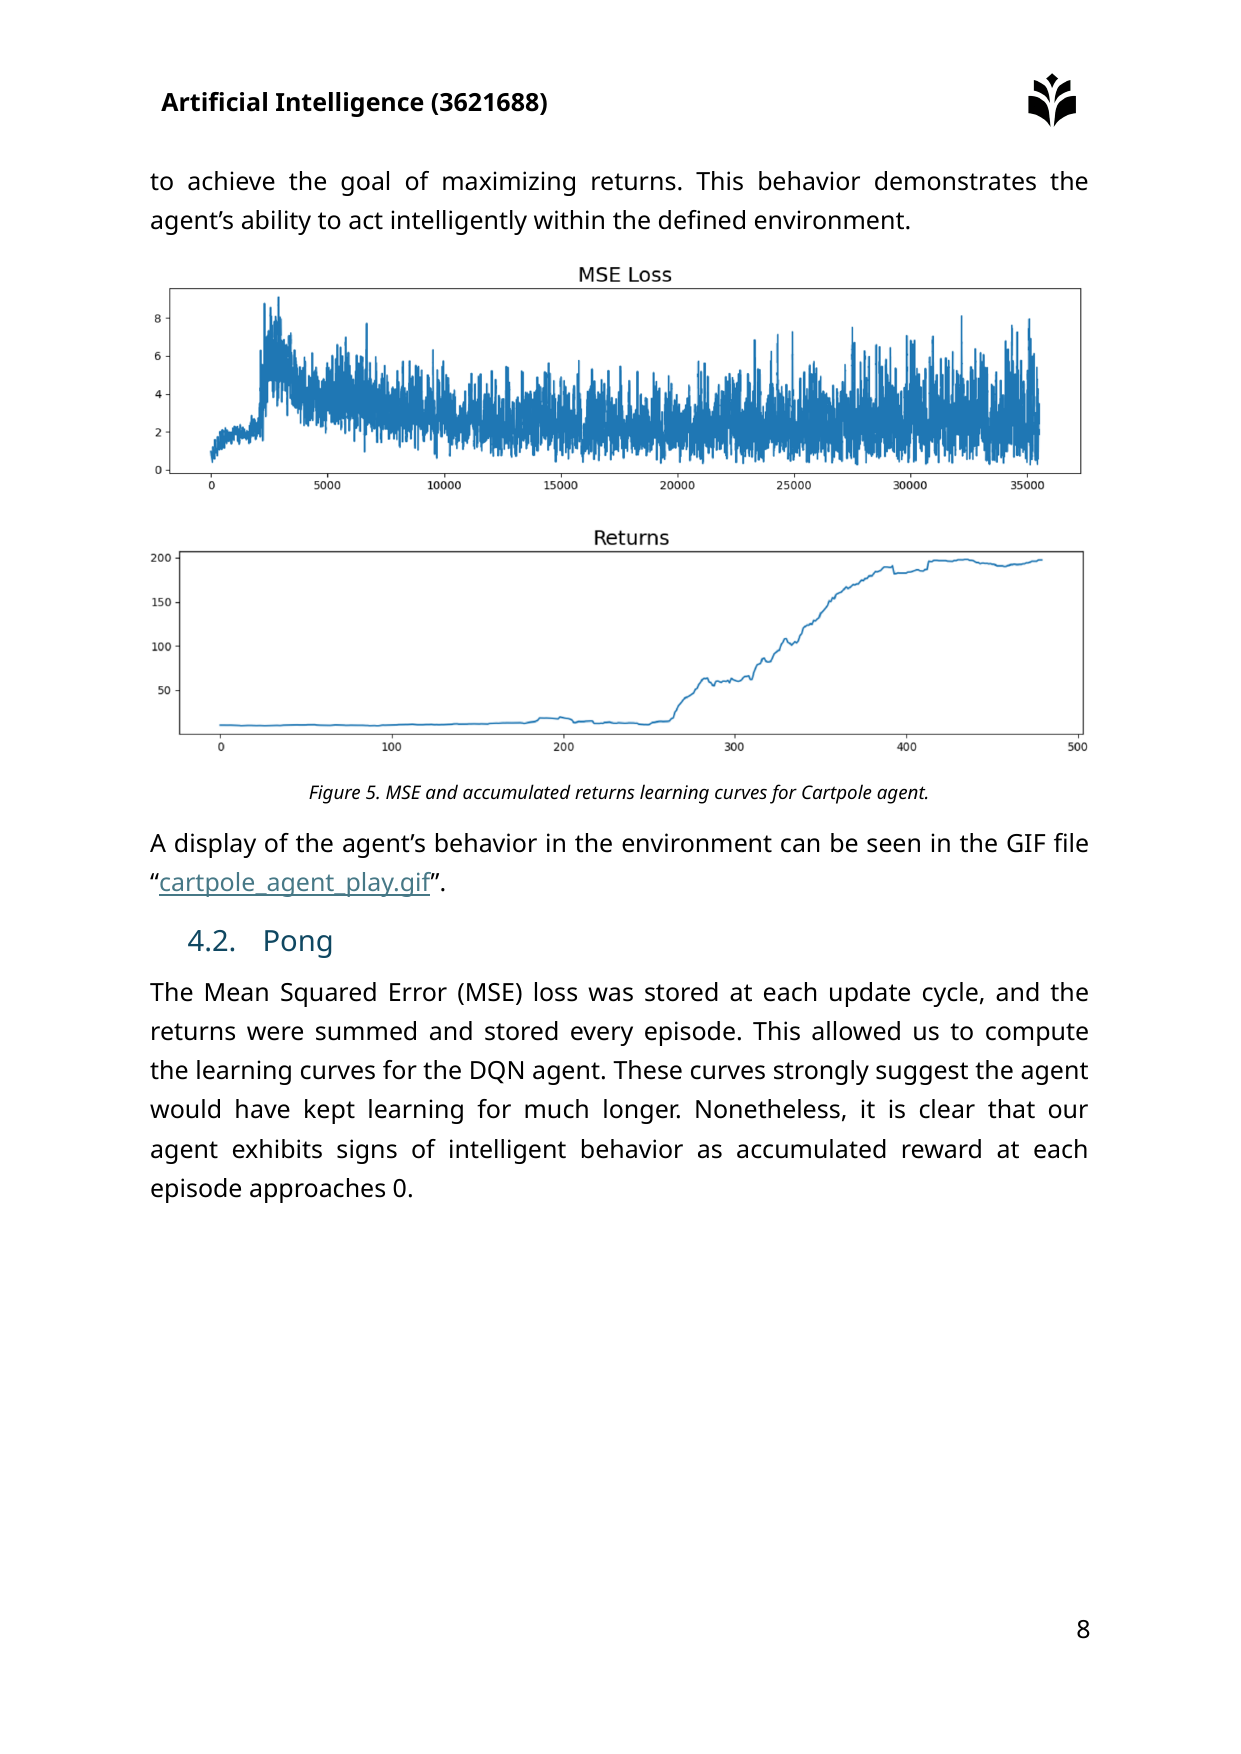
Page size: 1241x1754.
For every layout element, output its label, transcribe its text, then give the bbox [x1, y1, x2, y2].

picture [150, 517, 1089, 758]
subtitle Pong [187, 921, 1090, 960]
picture [150, 258, 1089, 496]
picture [1025, 73, 1078, 130]
text The Mean Squared Error (MSE) loss was stored at each update cycle, and the returns were summed and stored every episode. This allowed us to compute the learning curves for the DQN agent. These curves strongly suggest the agent would have kept learning for much longer. Nonetheless, it is clear that our agent exhibits signs of intelligent behavior as accumulated reward at each episode approaches 0. [150, 975, 1090, 1204]
text Figure 5. MSE and accumulated returns learning curves for Cartpole agent. [150, 779, 1090, 805]
text A display of the agent’s behavior in the environment can be seen in the GIF file “cartpole_agent_play.gif”. [150, 826, 1090, 899]
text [150, 164, 1090, 237]
